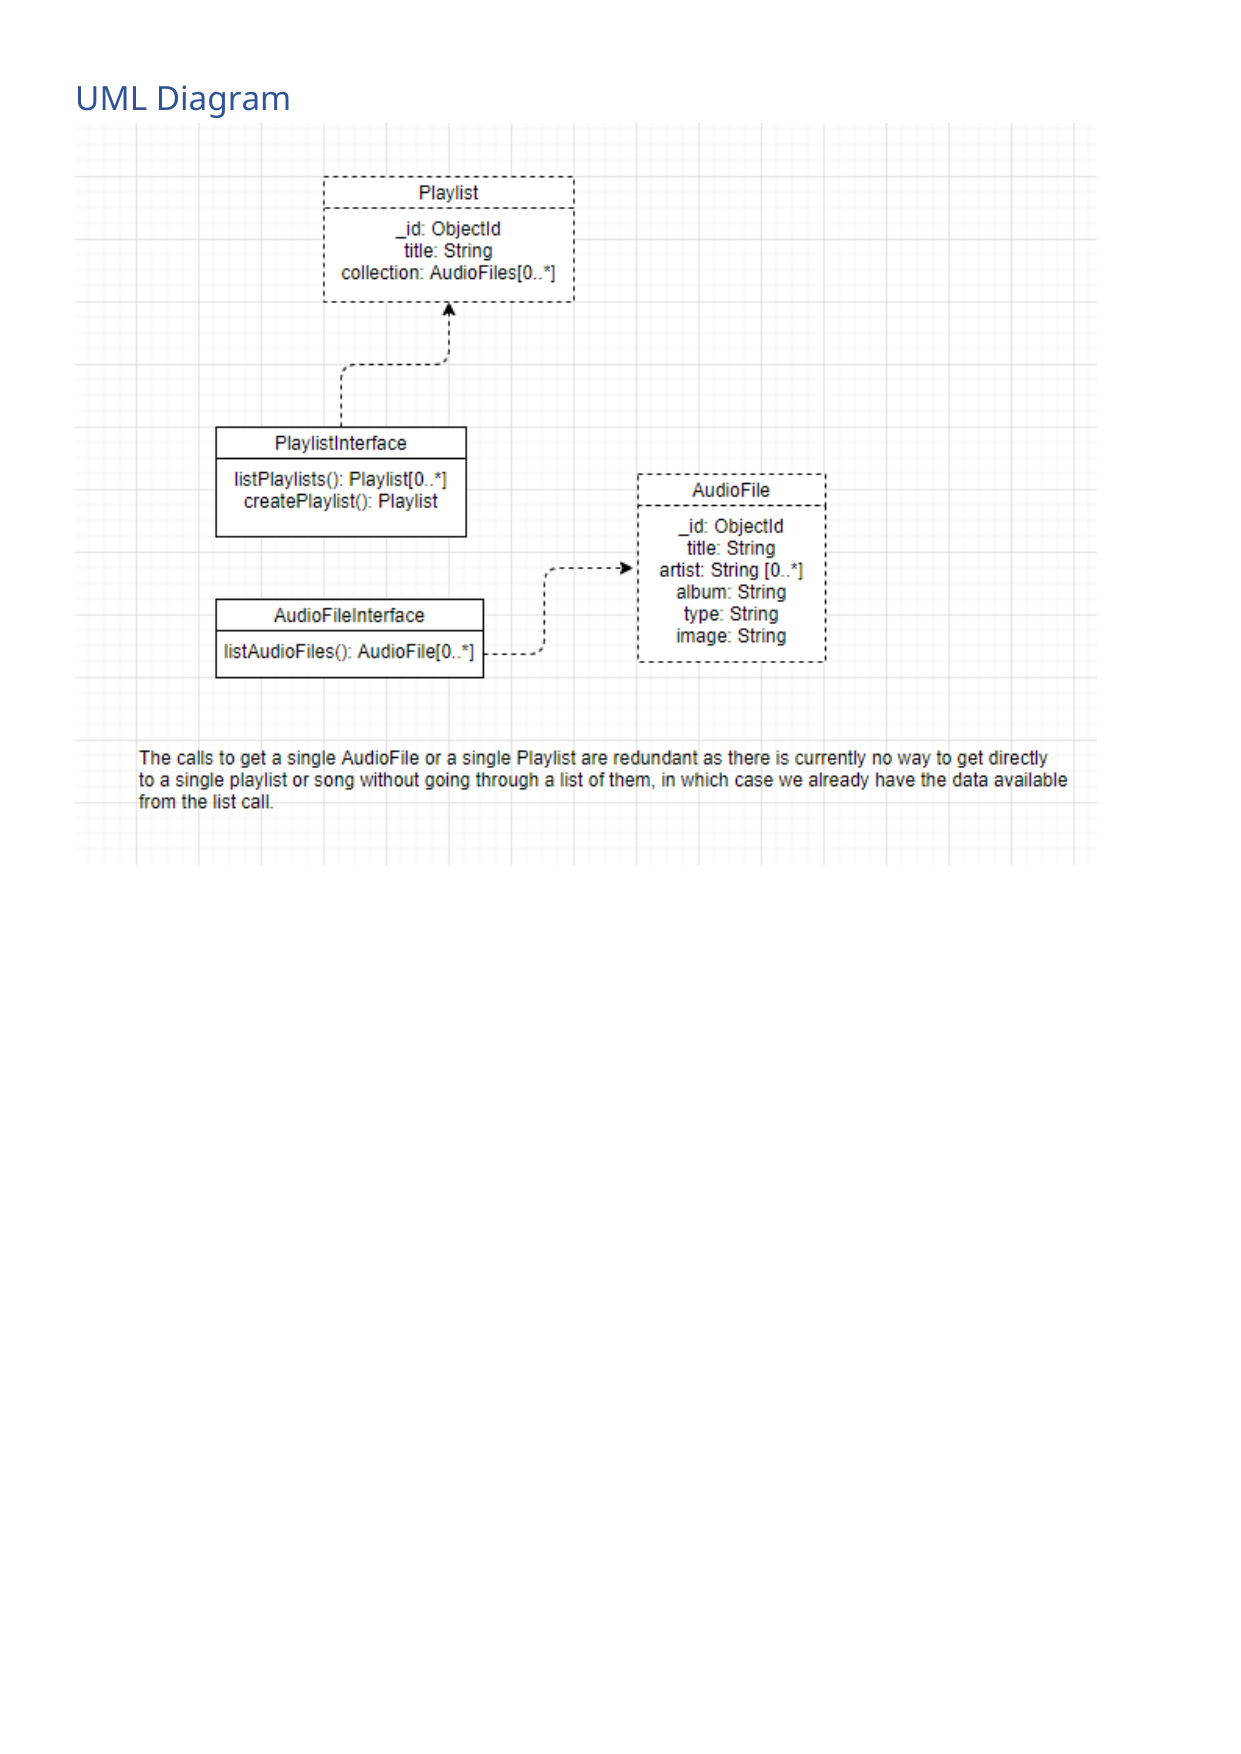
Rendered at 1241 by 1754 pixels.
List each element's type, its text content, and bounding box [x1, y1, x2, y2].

picture [75, 123, 1097, 865]
subtitle UML Diagram [75, 75, 1165, 120]
